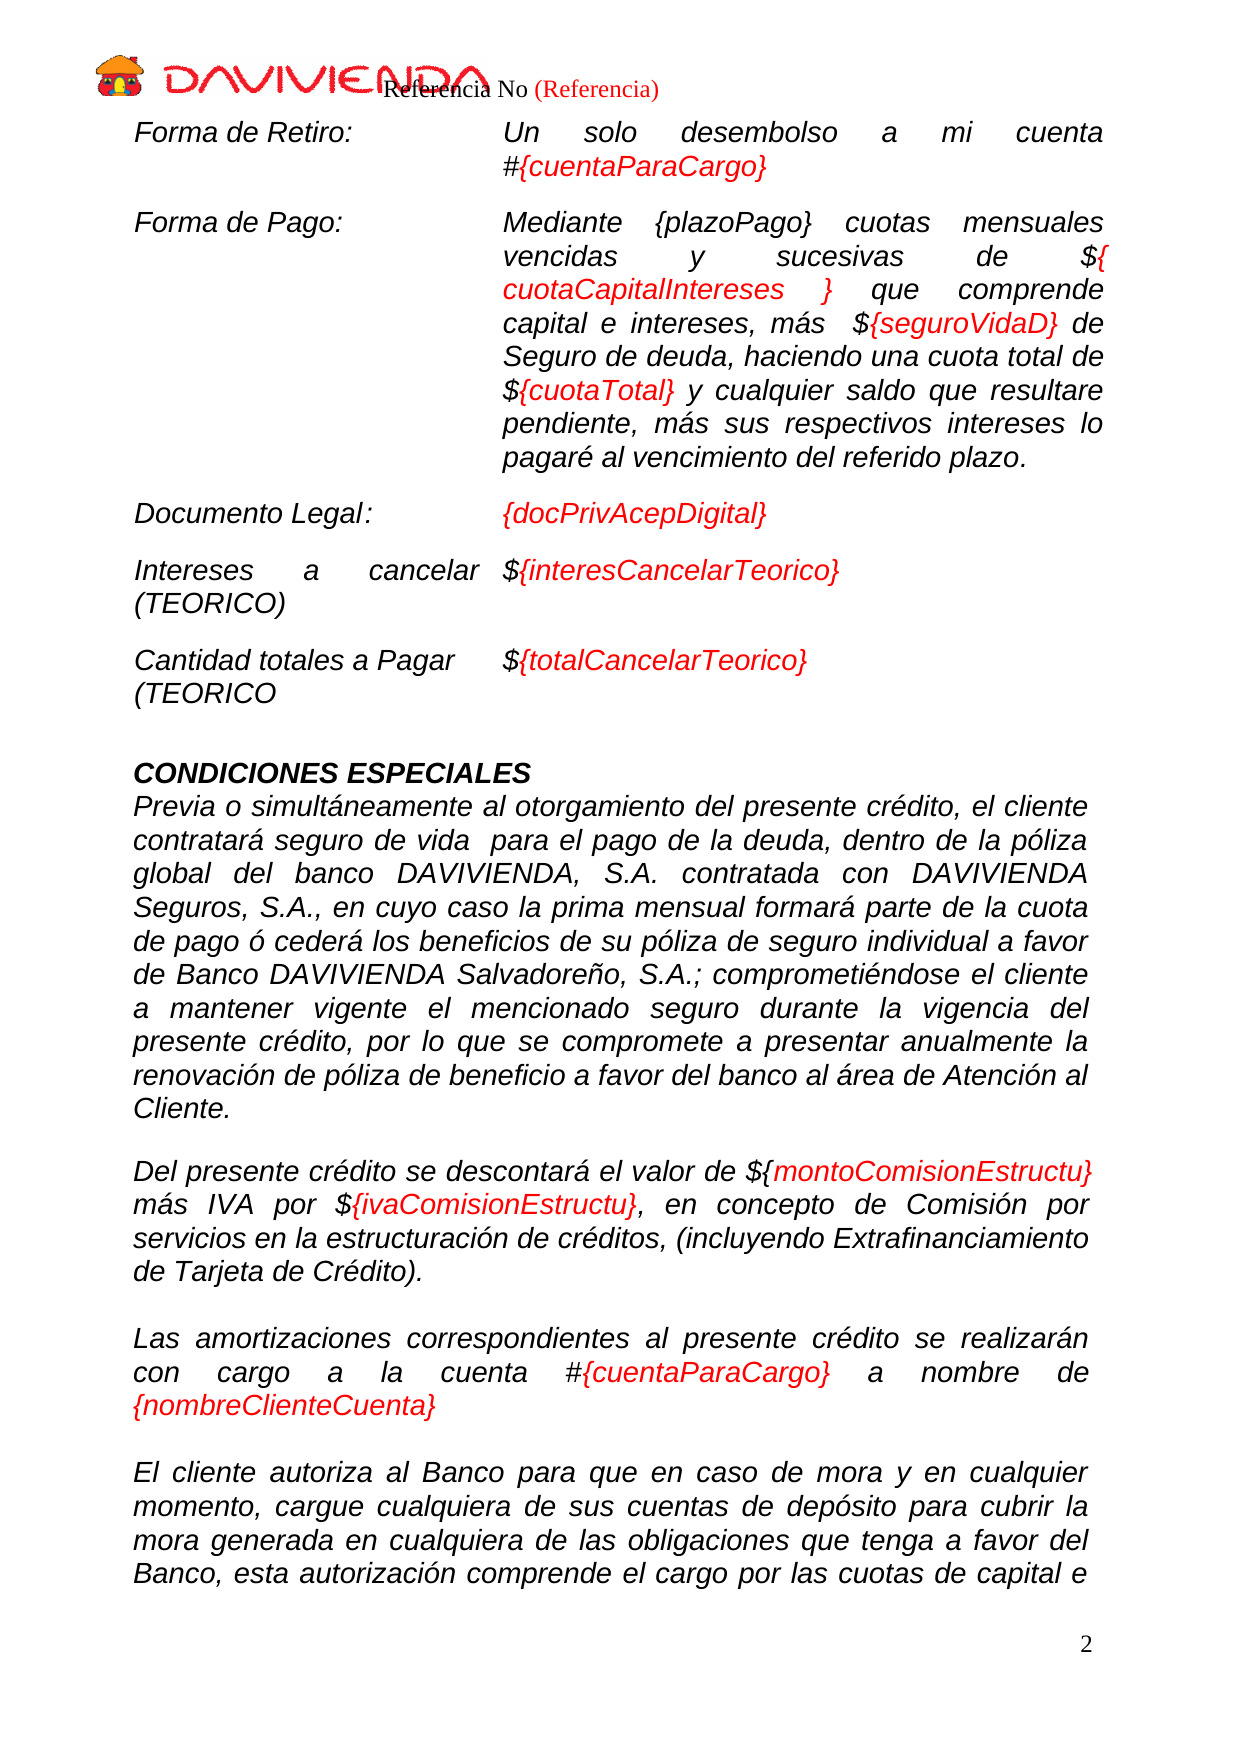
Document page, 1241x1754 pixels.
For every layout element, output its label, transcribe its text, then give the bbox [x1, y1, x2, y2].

table_cell Intereses a cancelar (TEORICO) [125, 543, 491, 630]
table_cell Mediante {plazoPago} cuotas mensuales vencidas y sucesivas de ${ cuotaCapitalIntereses } que comprende capital e intereses, más ${seguroVidaD} de Seguro de deuda, haciendo una cuota total de ${cuotaTotal} y cualquier saldo que resultare pendiente, más sus respectivos intereses lo pagaré al vencimiento del referido plazo. [493, 195, 1116, 484]
table_cell {docPrivAcepDigital} [493, 486, 1116, 540]
table_cell Forma de Pago: [125, 195, 491, 484]
table_cell Forma de Retiro: [125, 105, 491, 193]
table_cell Cantidad totales a Pagar (TEORICO [125, 633, 491, 720]
table_cell ${totalCancelarTeorico} [493, 633, 1116, 720]
text Del presente crédito se descontará el valor de ${montoComisionEstructu} más IVA por ${ivaComisionEstructu}, en concepto de Comisión por servicios en la estructuración de créditos, (incluyendo Extrafinanciamiento de Tarjeta de Crédito). [133, 1154, 1092, 1288]
picture [453, 87, 458, 96]
picture [388, 82, 394, 89]
picture [388, 90, 395, 96]
text Las amortizaciones correspondientes al presente crédito se realizarán con cargo a la cuenta #{cuentaParaCargo} a nombre de {nombreClienteCuenta} [133, 1321, 1092, 1422]
picture [95, 55, 490, 96]
text Previa o simultáneamente al otorgamiento del presente crédito, el cliente contratará seguro de vida para el pago de la deuda, dentro de la póliza global del banco DAVIVIENDA, S.A. contratada con DAVIVIENDA Seguros, S.A., en cuyo caso la prima mensual formará parte de la cuota de pago ó cederá los beneficios de su póliza de seguro individual a favor de Banco DAVIVIENDA Salvadoreño, S.A.; comprometiéndose el cliente a mantener vigente el mencionado seguro durante la vigencia del presente crédito, por lo que se compromete a presentar anualmente la renovación de póliza de beneficio a favor del banco al área de Atención al Cliente. [133, 789, 1092, 1125]
table_cell ${interesCancelarTeorico} [493, 543, 1116, 630]
table_cell Un solo desembolso a mi cuenta #{cuentaParaCargo} [493, 105, 1116, 193]
table_cell Documento Legal : [125, 486, 491, 540]
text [133, 1456, 1092, 1590]
text CONDICIONES ESPECIALES [133, 756, 1092, 789]
